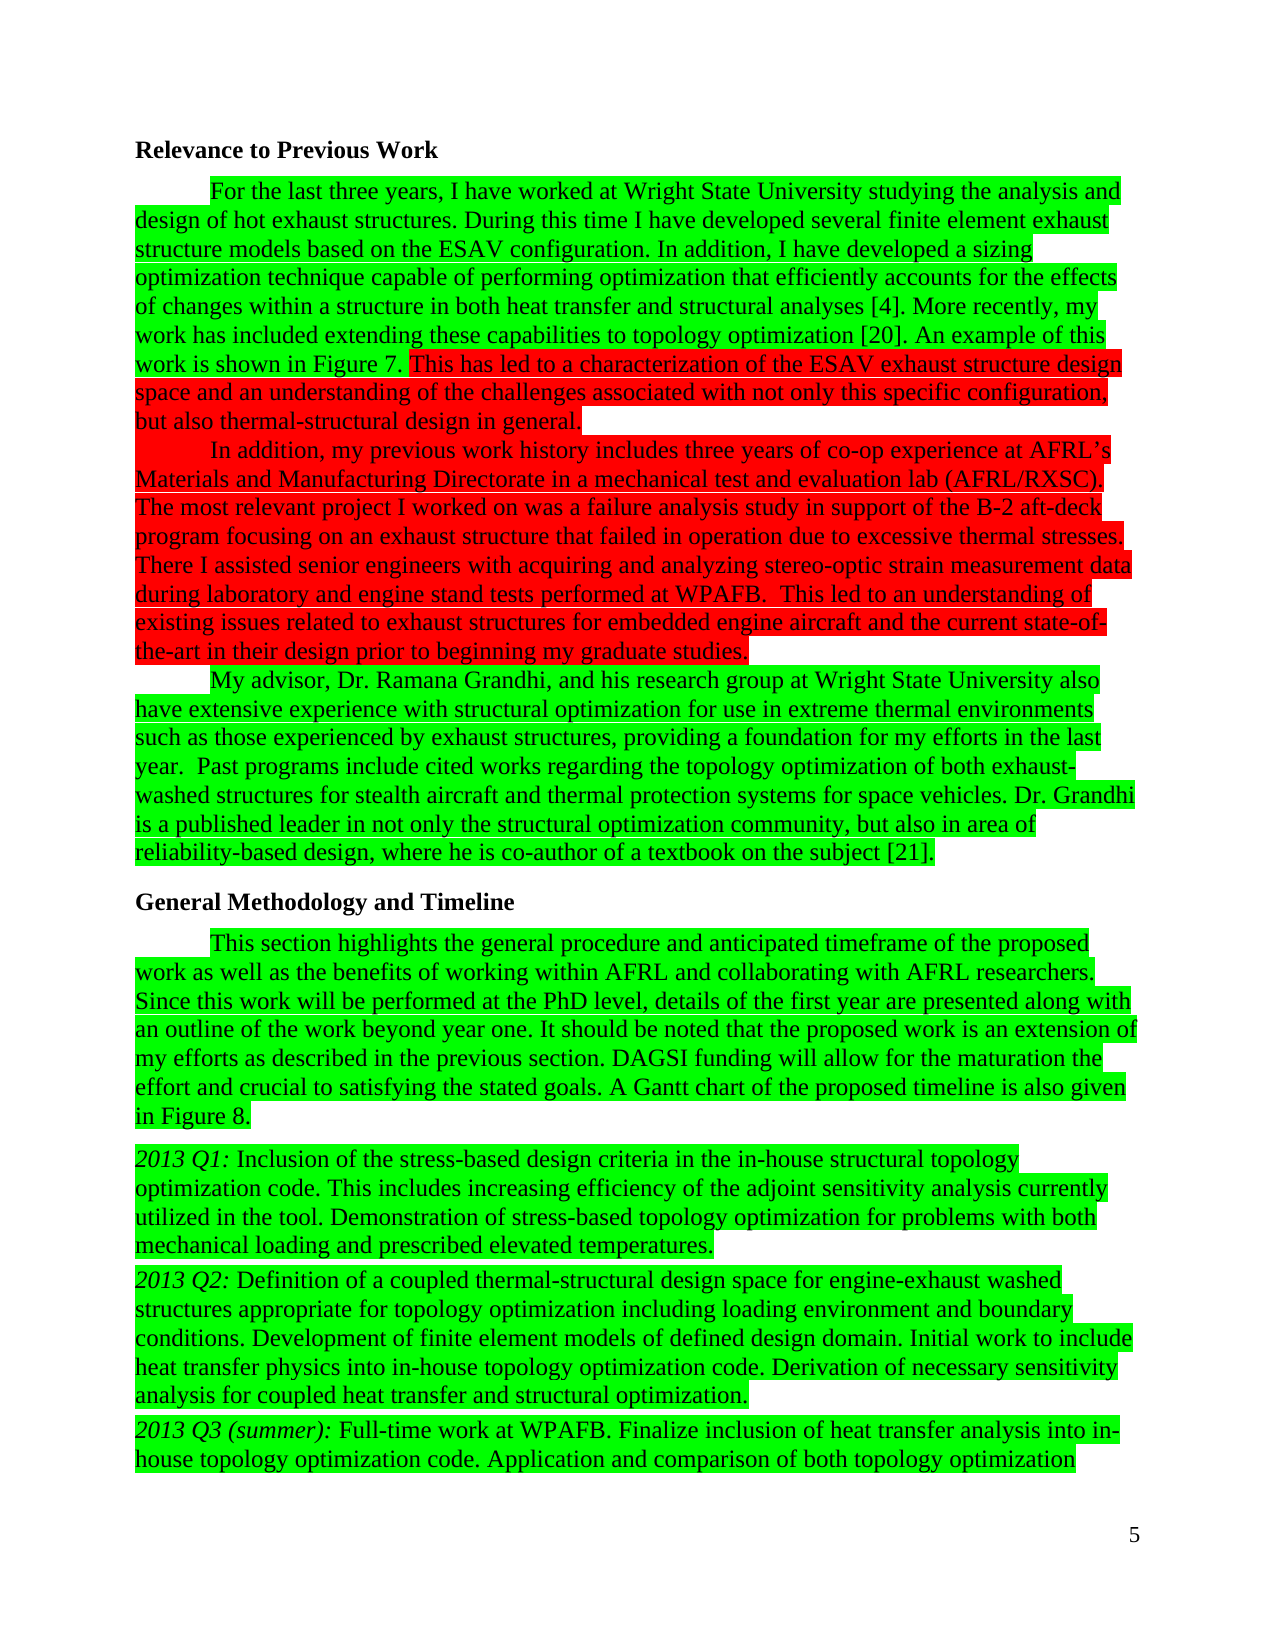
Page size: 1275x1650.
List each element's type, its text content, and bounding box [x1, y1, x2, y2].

text In addition, my previous work history includes three years of co-op experience at AFRL’s Materials and Manufacturing Directorate in a mechanical test and evaluation lab (AFRL/RXSC). The most relevant project I worked on was a failure analysis study in support of the B-2 aft-deck program focusing on an exhaust structure that failed in operation due to excessive thermal stresses. There I assisted senior engineers with acquiring and analyzing stereo-optic strain measurement data during laboratory and engine stand tests performed at WPAFB. This led to an understanding of existing issues related to exhaust structures for embedded engine aircraft and the current state-of-the-art in their design prior to beginning my graduate studies. My advisor, Dr. Ramana Grandhi, and his research group at Wright State University also have extensive experience with structural optimization for use in extreme thermal environments such as those experienced by exhaust structures, providing a foundation for my efforts in the last year. Past programs include cited works regarding the topology optimization of both exhaust-washed structures for stealth aircraft and thermal protection systems for space vehicles. Dr. Grandhi is a published leader in not only the structural optimization community, but also in area of reliability-based design, where he is co-author of a textbook on the subject [21]. [135, 435, 1140, 866]
text General Methodology and Timeline [135, 887, 1140, 916]
text 2013 Q2: Definition of a coupled thermal-structural design space for engine-exhaust washed structures appropriate for topology optimization including loading environment and boundary conditions. Development of finite element models of defined design domain. Initial work to include heat transfer physics into in-house topology optimization code. Derivation of necessary sensitivity analysis for coupled heat transfer and structural optimization. [749, 1265, 1140, 1409]
text This section highlights the general procedure and anticipated timeframe of the proposed work as well as the benefits of working within AFRL and collaborating with AFRL researchers. Since this work will be performed at the PhD level, details of the first year are presented along with an outline of the work beyond year one. It should be noted that the proposed work is an extension of my efforts as described in the previous section. DAGSI funding will allow for the maturation the effort and crucial to satisfying the stated goals. A Gantt chart of the proposed timeline is also given in Figure 8. [135, 928, 1140, 1129]
text Relevance to Previous Work [135, 135, 1140, 164]
text For the last three years, I have worked at Wright State University studying the analysis and design of hot exhaust structures. During this time I have developed several finite element exhaust structure models based on the ESAV configuration. In addition, I have developed a sizing optimization technique capable of performing optimization that efficiently accounts for the effects of changes within a structure in both heat transfer and structural analyses [4]. More recently, my work has included extending these capabilities to topology optimization [20]. An example of this work is shown in Figure 7. This has led to a characterization of the ESAV exhaust structure design space and an understanding of the challenges associated with not only this specific configuration, but also thermal-structural design in general. [135, 176, 1140, 435]
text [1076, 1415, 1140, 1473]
text 2013 Q1: Inclusion of the stress-based design criteria in the in-house structural topology optimization code. This includes increasing efficiency of the adjoint sensitivity analysis currently utilized in the tool. Demonstration of stress-based topology optimization for problems with both mechanical loading and prescribed elevated temperatures. [714, 1144, 1140, 1259]
